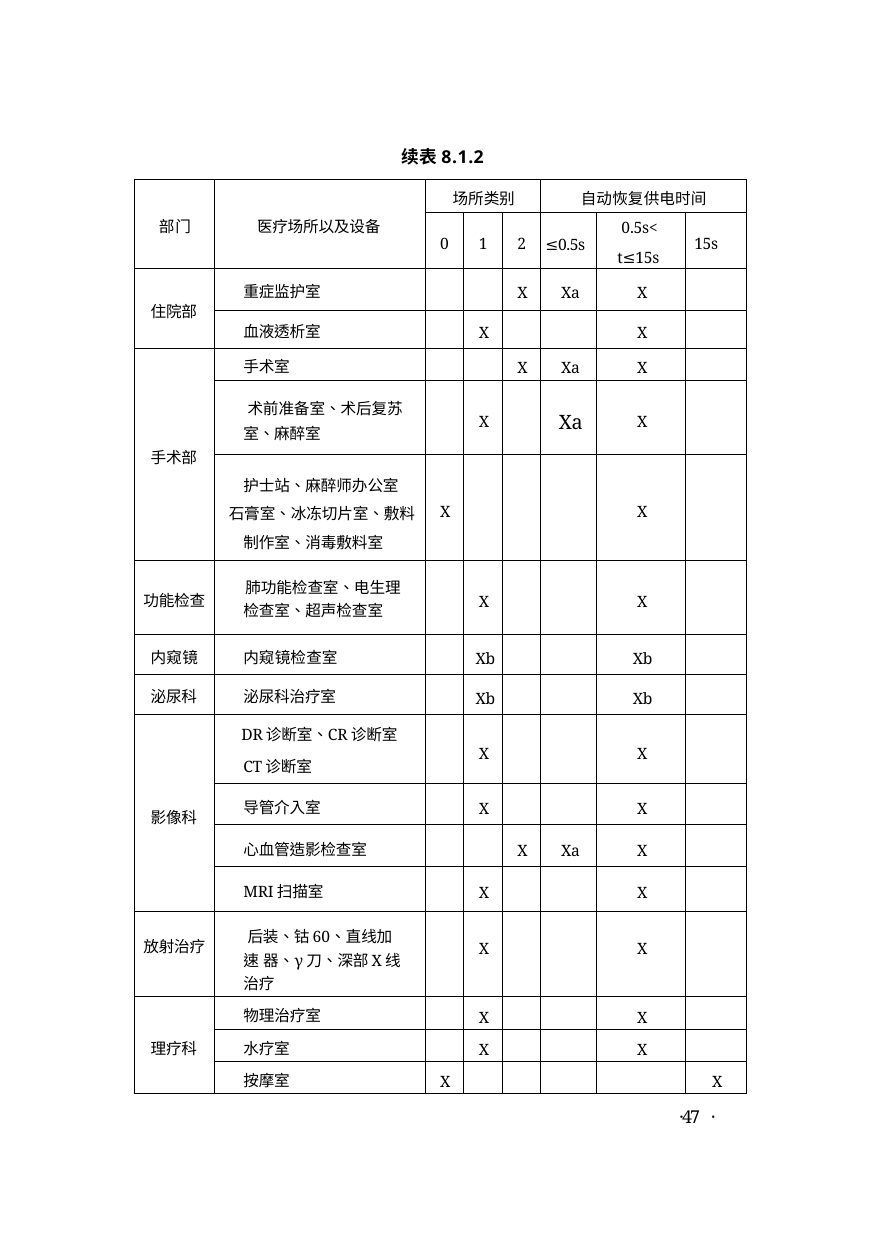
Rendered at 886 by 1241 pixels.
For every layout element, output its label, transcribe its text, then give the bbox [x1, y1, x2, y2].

table_cell X [464, 561, 502, 634]
table_cell [686, 381, 746, 454]
table_cell 导管介入室 [215, 784, 425, 824]
table_header 医疗场所以及设备 [215, 180, 425, 268]
table_cell [464, 1062, 502, 1093]
table_cell X [597, 784, 685, 824]
table_cell [686, 561, 746, 634]
table_cell 功能检查 [135, 561, 214, 634]
table_cell 按摩室 [215, 1062, 425, 1093]
table_cell Xa [541, 381, 596, 454]
table_cell 住院部 [135, 269, 214, 348]
table_cell [686, 784, 746, 824]
table_cell [426, 675, 463, 714]
table_cell [686, 311, 746, 348]
table_cell 血液透析室 [215, 311, 425, 348]
table_cell 理疗科 [135, 997, 214, 1093]
table_cell X [597, 867, 685, 911]
table_cell 0.5s< t≤15s [597, 213, 685, 268]
table_cell [503, 635, 540, 674]
table_cell X [686, 1062, 746, 1093]
table_cell [503, 997, 540, 1028]
table_cell [426, 381, 463, 454]
table_cell [686, 455, 746, 560]
table_cell [686, 867, 746, 911]
table_cell [503, 455, 540, 560]
table_cell X [597, 349, 685, 380]
table_cell [426, 912, 463, 996]
table_cell [541, 635, 596, 674]
table_cell [597, 1062, 685, 1093]
table_cell [464, 349, 502, 380]
table_cell [503, 675, 540, 714]
table_cell [464, 825, 502, 866]
table_cell [426, 867, 463, 911]
table_cell X [597, 561, 685, 634]
table_cell X [464, 997, 502, 1028]
table_cell [426, 311, 463, 348]
text 续表8.1.2 [401, 146, 753, 168]
table_cell [503, 912, 540, 996]
table_cell 内窥镜检查室 [215, 635, 425, 674]
table_cell 后装、钴60、直线加速 器、γ刀、深部X线治疗 [215, 912, 425, 996]
table_cell Xa [541, 349, 596, 380]
table_cell 术前准备室、术后复苏 室、麻醉室 [215, 381, 425, 454]
table_cell [464, 269, 502, 309]
table_cell 手术部 [135, 349, 214, 560]
table_cell X [464, 1030, 502, 1061]
table_cell 护士站、麻醉师办公室 石膏室、冰冻切片室、敷料 制作室、消毒敷料室 [215, 455, 425, 560]
table_cell [503, 381, 540, 454]
table_cell [426, 561, 463, 634]
table_cell Xb [464, 675, 502, 714]
table_cell [686, 825, 746, 866]
table_cell [541, 561, 596, 634]
table_cell [686, 269, 746, 309]
table_cell [541, 912, 596, 996]
table_cell [426, 1030, 463, 1061]
table_cell X [464, 715, 502, 783]
table_cell 内窥镜 [135, 635, 214, 674]
table_cell 2 [503, 213, 540, 268]
table_cell [426, 784, 463, 824]
table_cell [503, 311, 540, 348]
table_cell ≤0.5s [541, 213, 596, 268]
table_cell Xa [541, 825, 596, 866]
table_cell [686, 635, 746, 674]
table_cell 1 [464, 213, 502, 268]
table_cell 泌尿科 [135, 675, 214, 714]
table_cell MRI扫描室 [215, 867, 425, 911]
table_cell X [464, 912, 502, 996]
table_cell X [597, 455, 685, 560]
table_cell [541, 867, 596, 911]
table_cell X [597, 381, 685, 454]
table_cell Xa [541, 269, 596, 309]
table_cell [541, 675, 596, 714]
table_cell X [464, 381, 502, 454]
table_cell 心血管造影检查室 [215, 825, 425, 866]
table_cell [503, 784, 540, 824]
table_cell X [464, 867, 502, 911]
table_cell 重症监护室 [215, 269, 425, 309]
table_header 部门 [135, 180, 214, 268]
table_cell [686, 715, 746, 783]
table_header 场所类别 [426, 180, 540, 212]
table_cell 物理治疗室 [215, 997, 425, 1028]
table_header 自动恢复供电时间 [541, 180, 746, 212]
table_cell X [597, 912, 685, 996]
table_cell X [464, 784, 502, 824]
table_cell X [597, 715, 685, 783]
table_cell 15s [686, 213, 746, 268]
table_cell Xb [597, 635, 685, 674]
table_cell X [597, 269, 685, 309]
table_cell [686, 912, 746, 996]
table_cell X [426, 1062, 463, 1093]
table_cell [426, 635, 463, 674]
table_cell X [597, 311, 685, 348]
table_cell [426, 997, 463, 1028]
table_cell 水疗室 [215, 1030, 425, 1061]
table_cell [503, 867, 540, 911]
table_cell 泌尿科治疗室 [215, 675, 425, 714]
table_cell [541, 997, 596, 1028]
table_cell X [503, 269, 540, 309]
table_cell X [503, 349, 540, 380]
table_cell [686, 1030, 746, 1061]
table_cell [541, 1030, 596, 1061]
table_cell [541, 311, 596, 348]
table_cell X [464, 311, 502, 348]
table_cell [503, 715, 540, 783]
table_cell DR诊断室、CR诊断室 CT诊断室 [215, 715, 425, 783]
table_cell [503, 561, 540, 634]
table_cell 影像科 [135, 715, 214, 911]
table_cell X [597, 825, 685, 866]
table_cell [464, 455, 502, 560]
table_cell [541, 784, 596, 824]
table_cell 手术室 [215, 349, 425, 380]
table_cell X [597, 1030, 685, 1061]
table_cell X [597, 997, 685, 1028]
table_cell [503, 1030, 540, 1061]
table_cell Xb [597, 675, 685, 714]
table_cell X [503, 825, 540, 866]
table_cell [426, 269, 463, 309]
table_cell [426, 715, 463, 783]
table_cell [686, 997, 746, 1028]
table_cell 0 [426, 213, 463, 268]
table_cell [503, 1062, 540, 1093]
table_cell 放射治疗 [135, 912, 214, 996]
table_cell [686, 675, 746, 714]
table_cell [426, 349, 463, 380]
table_cell [686, 349, 746, 380]
table_cell X [426, 455, 463, 560]
table_cell 肺功能检查室、电生理 检查室、超声检查室 [215, 561, 425, 634]
table_cell Xb [464, 635, 502, 674]
table_cell [541, 1062, 596, 1093]
table_cell [426, 825, 463, 866]
table_cell [541, 715, 596, 783]
table_cell [541, 455, 596, 560]
